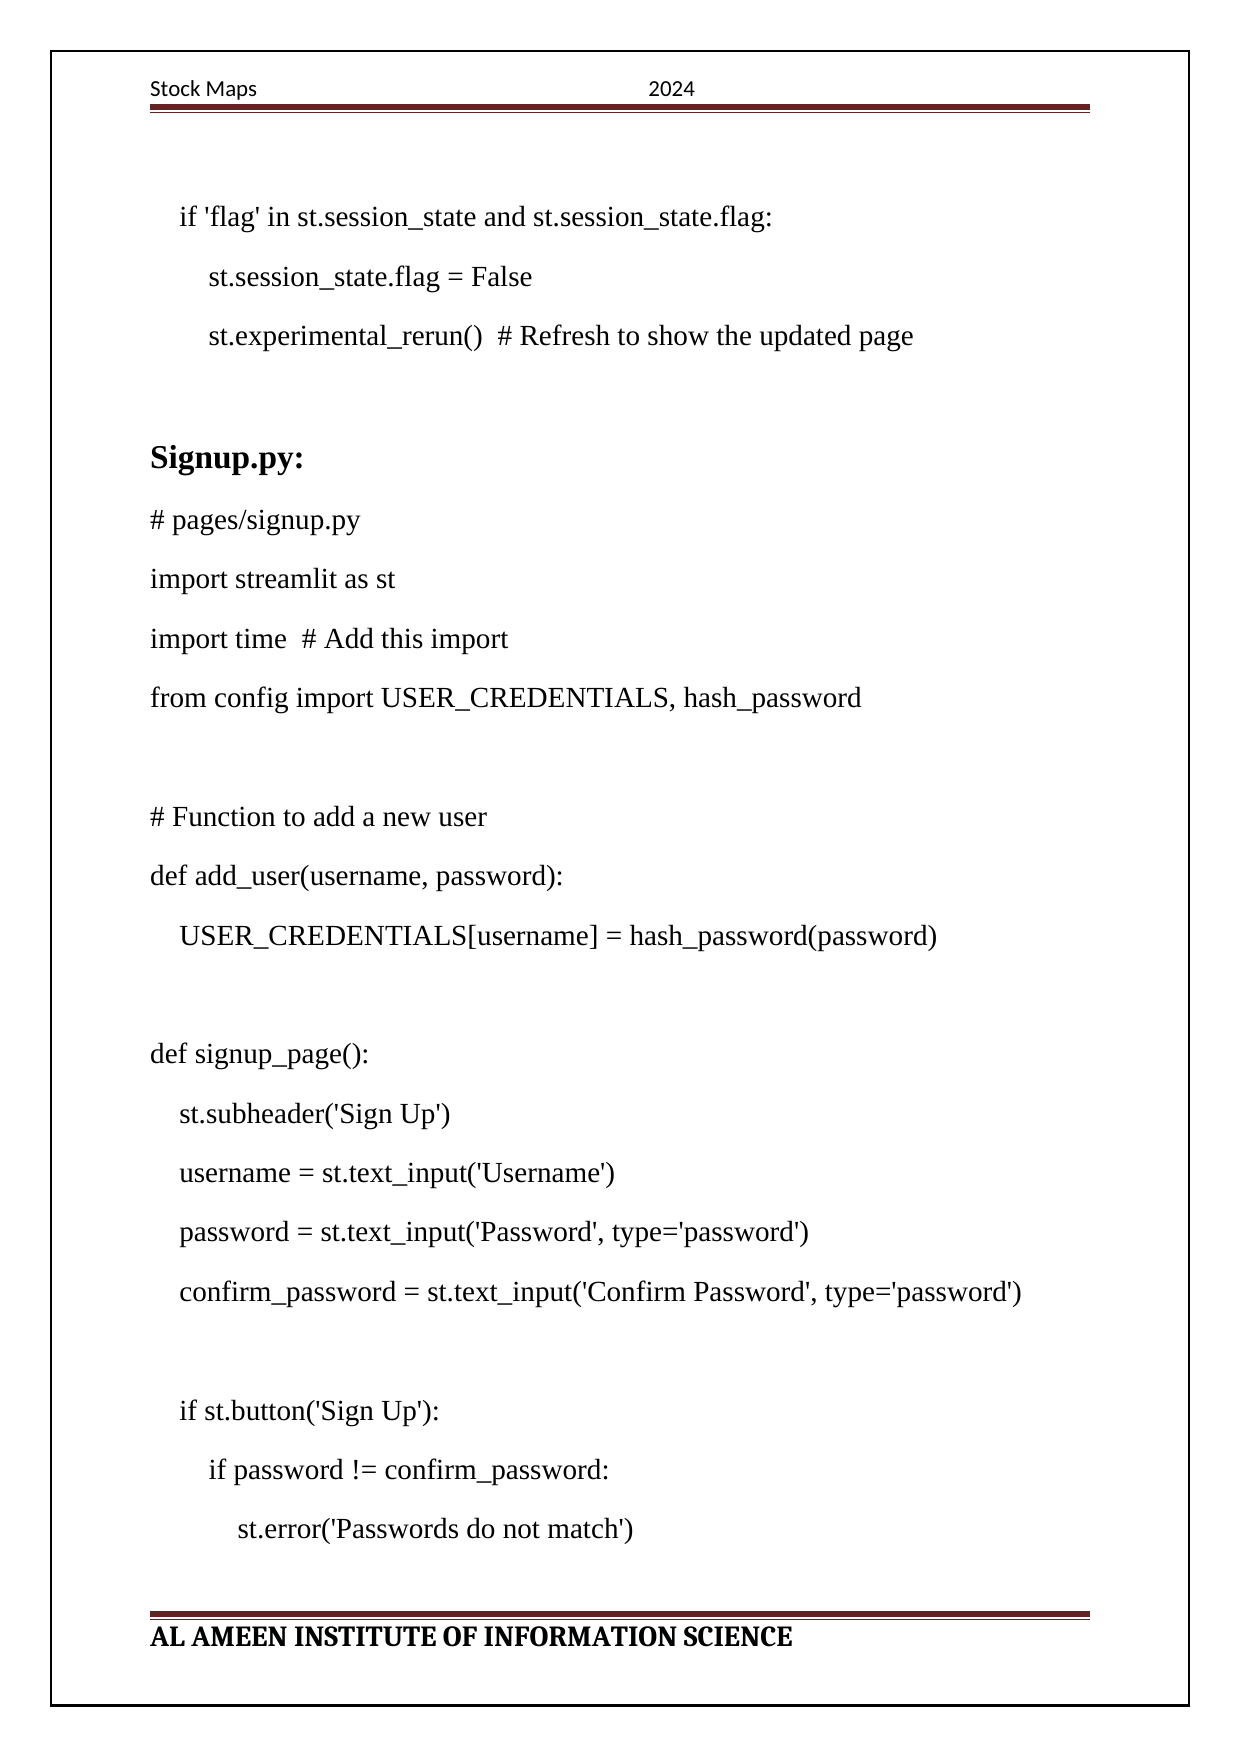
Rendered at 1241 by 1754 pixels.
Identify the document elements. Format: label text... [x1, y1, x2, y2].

text # Function to add a new user [150, 799, 1090, 832]
text username = st.text_input('Username') [150, 1155, 1090, 1189]
text st.session_state.flag = False [150, 259, 1090, 292]
text confirm_password = st.text_input('Confirm Password', type='password') [150, 1274, 1090, 1307]
text st.experimental_rerun() # Refresh to show the updated page [150, 318, 1090, 352]
text USER_CREDENTIALS[username] = hash_password(password) [150, 918, 1090, 951]
text # pages/signup.py [150, 502, 1090, 536]
text if st.button('Sign Up'): [150, 1393, 1090, 1426]
text def signup_page(): [150, 1036, 1090, 1070]
text st.error('Passwords do not match') [150, 1511, 1090, 1545]
text password = st.text_input('Password', type='password') [150, 1214, 1090, 1248]
text from config import USER_CREDENTIALS, hash_password [150, 680, 1090, 714]
text st.subheader('Sign Up') [150, 1096, 1090, 1129]
text import streamlit as st [150, 561, 1090, 595]
text import time # Add this import [150, 621, 1090, 654]
text if 'flag' in st.session_state and st.session_state.flag: [150, 199, 1090, 233]
text if password != confirm_password: [150, 1452, 1090, 1486]
text def add_user(username, password): [150, 858, 1090, 892]
text Signup.py: [150, 437, 1090, 475]
